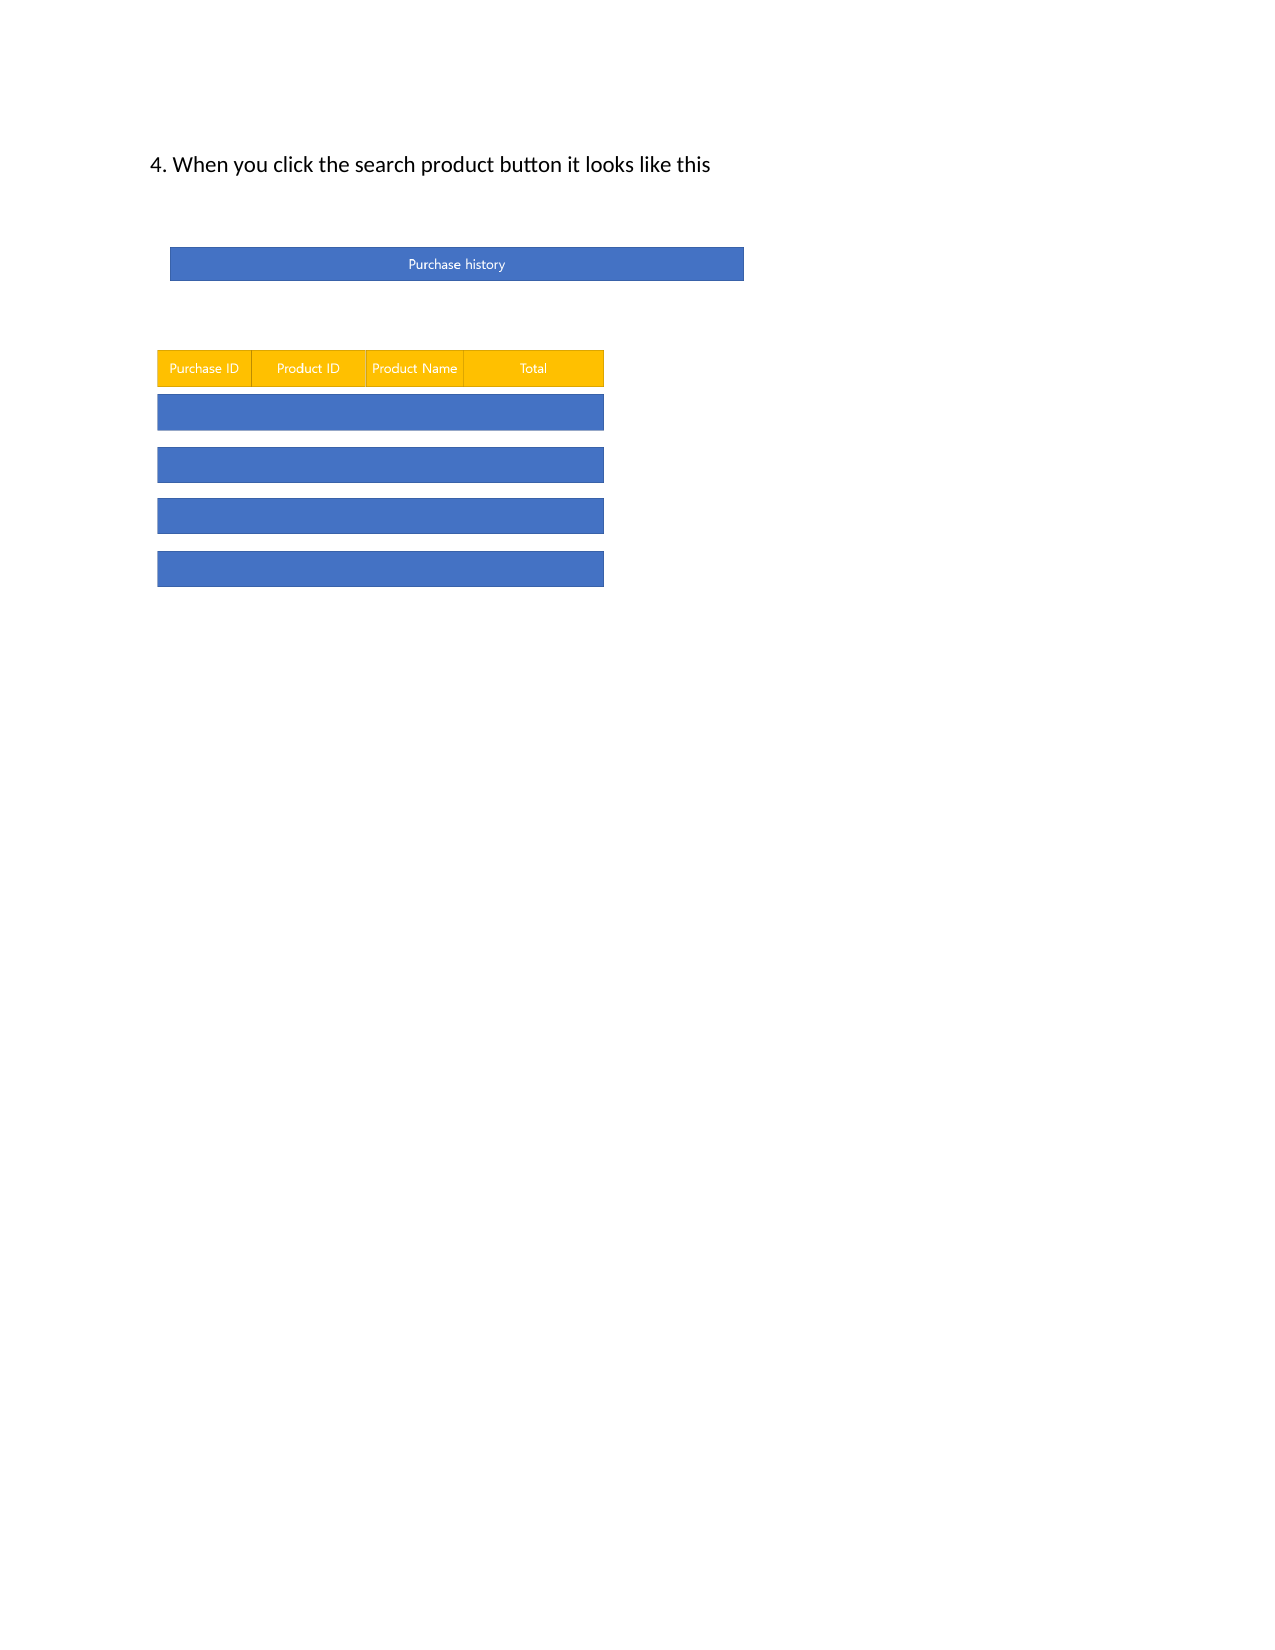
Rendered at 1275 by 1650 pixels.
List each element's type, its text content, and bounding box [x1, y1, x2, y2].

text 4. When you click the search product button it looks like this [150, 150, 1125, 178]
picture [150, 243, 750, 596]
